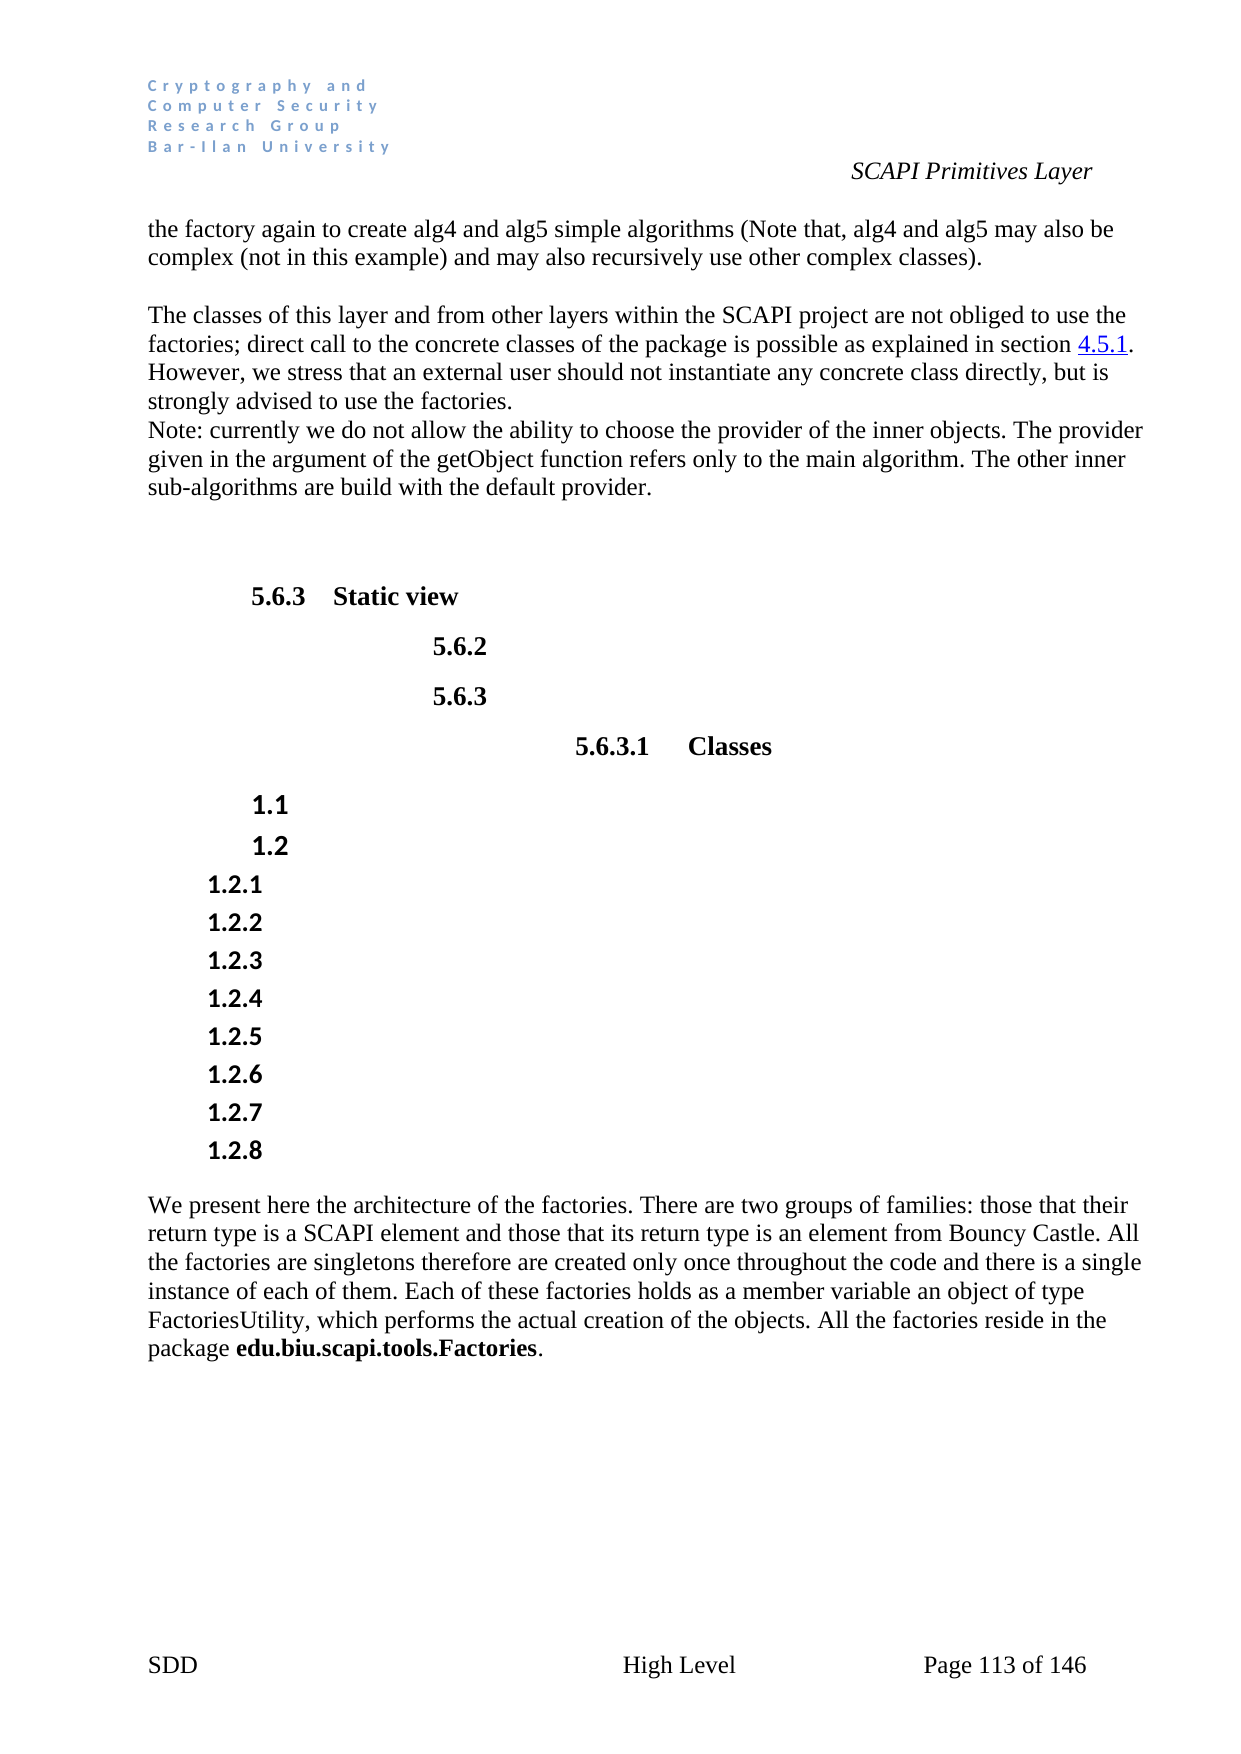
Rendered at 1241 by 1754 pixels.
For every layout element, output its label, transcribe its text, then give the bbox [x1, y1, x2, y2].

text The classes of this layer and from other layers within the SCAPI project are not obliged to use the factories; direct call to the concrete classes of the package is possible as explained in section 4.5.1. However, we stress that an external user should not instantiate any concrete class directly, but is strongly advised to use the factories. [148, 300, 1167, 415]
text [148, 214, 1167, 271]
subtitle Classes [575, 729, 1167, 761]
text We present here the architecture of the factories. There are two groups of families: those that their return type is a SCAPI element and those that its return type is an element from Bouncy Castle. All the factories are singletons therefore are created only once throughout the code and there is a single instance of each of them. Each of these factories holds as a member variable an object of type FactoriesUtility, which performs the actual creation of the objects. All the factories reside in the package edu.biu.scapi.tools.Factories. [148, 1190, 1167, 1362]
text Note: currently we do not allow the ability to choose the provider of the inner objects. The provider given in the argument of the getObject function refers only to the main algorithm. The other inner sub-algorithms are build with the default provider. [148, 415, 1167, 501]
subtitle Static view [251, 580, 1167, 611]
